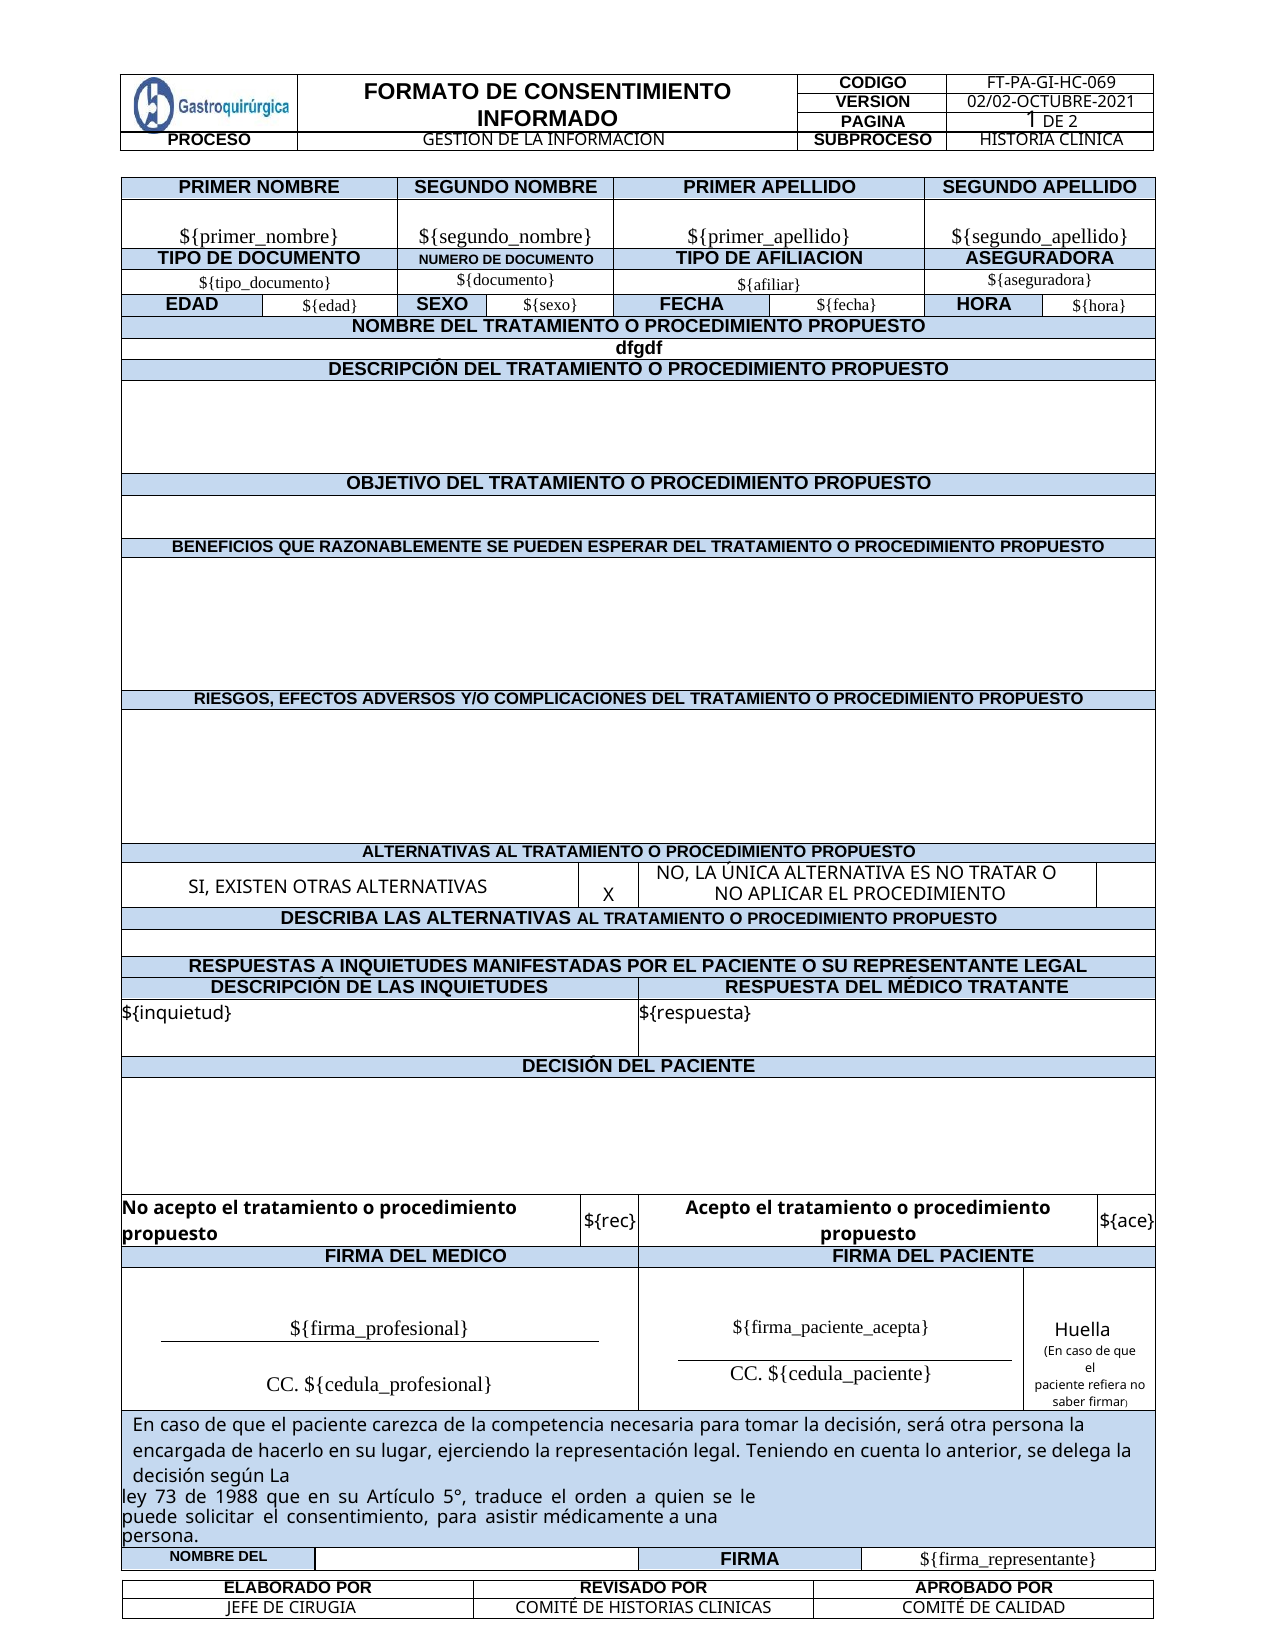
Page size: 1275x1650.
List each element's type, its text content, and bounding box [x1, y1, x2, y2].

picture [133, 77, 289, 131]
table_cell TIPO DE DOCUMENTO [122, 249, 397, 269]
table_cell Huella (En caso de que el paciente refiera no saber firmar) [1024, 1268, 1155, 1410]
table_cell FIRMA DEL MEDICO [122, 1247, 638, 1267]
table_cell ${tipo_documento} [122, 270, 397, 294]
table_cell ${aseguradora} [925, 270, 1155, 294]
table_cell FIRMA DEL PACIENTE [639, 1247, 1155, 1267]
table_cell ${segundo_apellido} [925, 200, 1155, 248]
table_cell X [579, 863, 638, 907]
table_cell NUMERO DE DOCUMENTO [398, 249, 613, 269]
table_cell ${documento} [398, 270, 613, 294]
table_cell ${primer_nombre} [122, 200, 397, 248]
table_cell ${edad} [263, 295, 397, 316]
table_cell [122, 558, 1155, 690]
table_cell [122, 381, 1155, 473]
table_cell OBJETIVO DEL TRATAMIENTO O PROCEDIMIENTO PROPUESTO [122, 474, 1155, 495]
table_cell RESPUESTAS A INQUIETUDES MANIFESTADAS POR EL PACIENTE O SU REPRESENTANTE LEGAL [122, 957, 1155, 977]
table_cell FECHA [614, 295, 769, 316]
table_cell ASEGURADORA [925, 249, 1155, 269]
table_cell No acepto el tratamiento o procedimiento propuesto [122, 1195, 580, 1246]
table_cell NO, LA ÚNICA ALTERNATIVA ES NO TRATAR O NO APLICAR EL PROCEDIMIENTO [639, 863, 1096, 907]
table_header PRIMER APELLIDO [614, 178, 924, 198]
table_cell ${respuesta} [639, 1000, 1155, 1056]
table_cell SEXO [398, 295, 486, 316]
table_cell ${primer_apellido} [614, 200, 924, 248]
table_cell HORA [925, 295, 1042, 316]
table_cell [122, 1548, 314, 1569]
table_cell ALTERNATIVAS AL TRATAMIENTO O PROCEDIMIENTO PROPUESTO [122, 844, 1155, 862]
table_cell ${fecha} [770, 295, 924, 316]
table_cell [316, 1548, 638, 1569]
table_cell [122, 1078, 1155, 1194]
table_cell ${rec} [581, 1195, 638, 1246]
table_cell dfgdf [122, 339, 1155, 359]
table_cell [862, 1548, 1155, 1569]
table_cell DESCRIPCIÓN DE LAS INQUIETUDES [122, 978, 638, 998]
table_cell TIPO DE AFILIACION [614, 249, 924, 269]
table_cell BENEFICIOS QUE RAZONABLEMENTE SE PUEDEN ESPERAR DEL TRATAMIENTO O PROCEDIMIENTO PROPUESTO [122, 539, 1155, 557]
table_cell [1097, 863, 1155, 907]
table_cell [122, 930, 1155, 956]
table_header SEGUNDO APELLIDO [925, 178, 1155, 198]
table_cell DESCRIPCIÓN DEL TRATAMIENTO O PROCEDIMIENTO PROPUESTO [122, 360, 1155, 380]
table_cell DESCRIBA LAS ALTERNATIVAS AL TRATAMIENTO O PROCEDIMIENTO PROPUESTO [122, 908, 1155, 929]
table_cell NOMBRE DEL TRATAMIENTO O PROCEDIMIENTO PROPUESTO [122, 317, 1155, 338]
table_cell ${afiliar} [614, 270, 924, 294]
table_cell ${inquietud} [122, 1000, 638, 1056]
table_cell Acepto el tratamiento o procedimiento propuesto [639, 1195, 1097, 1246]
table_cell ${firma_paciente_acepta} CC. ${cedula_paciente} [639, 1268, 1023, 1410]
table_header SEGUNDO NOMBRE [398, 178, 613, 198]
table_cell DECISIÓN DEL PACIENTE [122, 1057, 1155, 1077]
table_cell RIESGOS, EFECTOS ADVERSOS Y/O COMPLICACIONES DEL TRATAMIENTO O PROCEDIMIENTO PROPUESTO [122, 691, 1155, 709]
table_cell ${ace} [1098, 1195, 1155, 1246]
table_cell FIRMA [639, 1548, 861, 1569]
table_cell RESPUESTA DEL MÉDICO TRATANTE [639, 978, 1155, 998]
table_cell ${segundo_nombre} [398, 200, 613, 248]
table_cell [122, 710, 1155, 843]
table_cell En caso de que el paciente carezca de la competencia necesaria para tomar la decisión, será otra persona la encargada de hacerlo en su lugar, ejerciendo la representación legal. Teniendo en cuenta lo anterior, se delega la decisión según La ley 73 de 1988 que en su Artículo 5°, traduce el orden a quien se le puede solicitar el consentimiento, para asistir médicamente a una persona. [122, 1411, 1155, 1547]
table_cell ${sexo} [487, 295, 613, 316]
table_cell [122, 496, 1155, 538]
table_cell EDAD [122, 295, 262, 316]
table_cell ${hora} [1043, 295, 1155, 316]
table_cell SI, EXISTEN OTRAS ALTERNATIVAS [122, 863, 578, 907]
table_header PRIMER NOMBRE [122, 178, 397, 198]
table_cell ${firma_profesional} CC. ${cedula_profesional} [122, 1268, 638, 1410]
